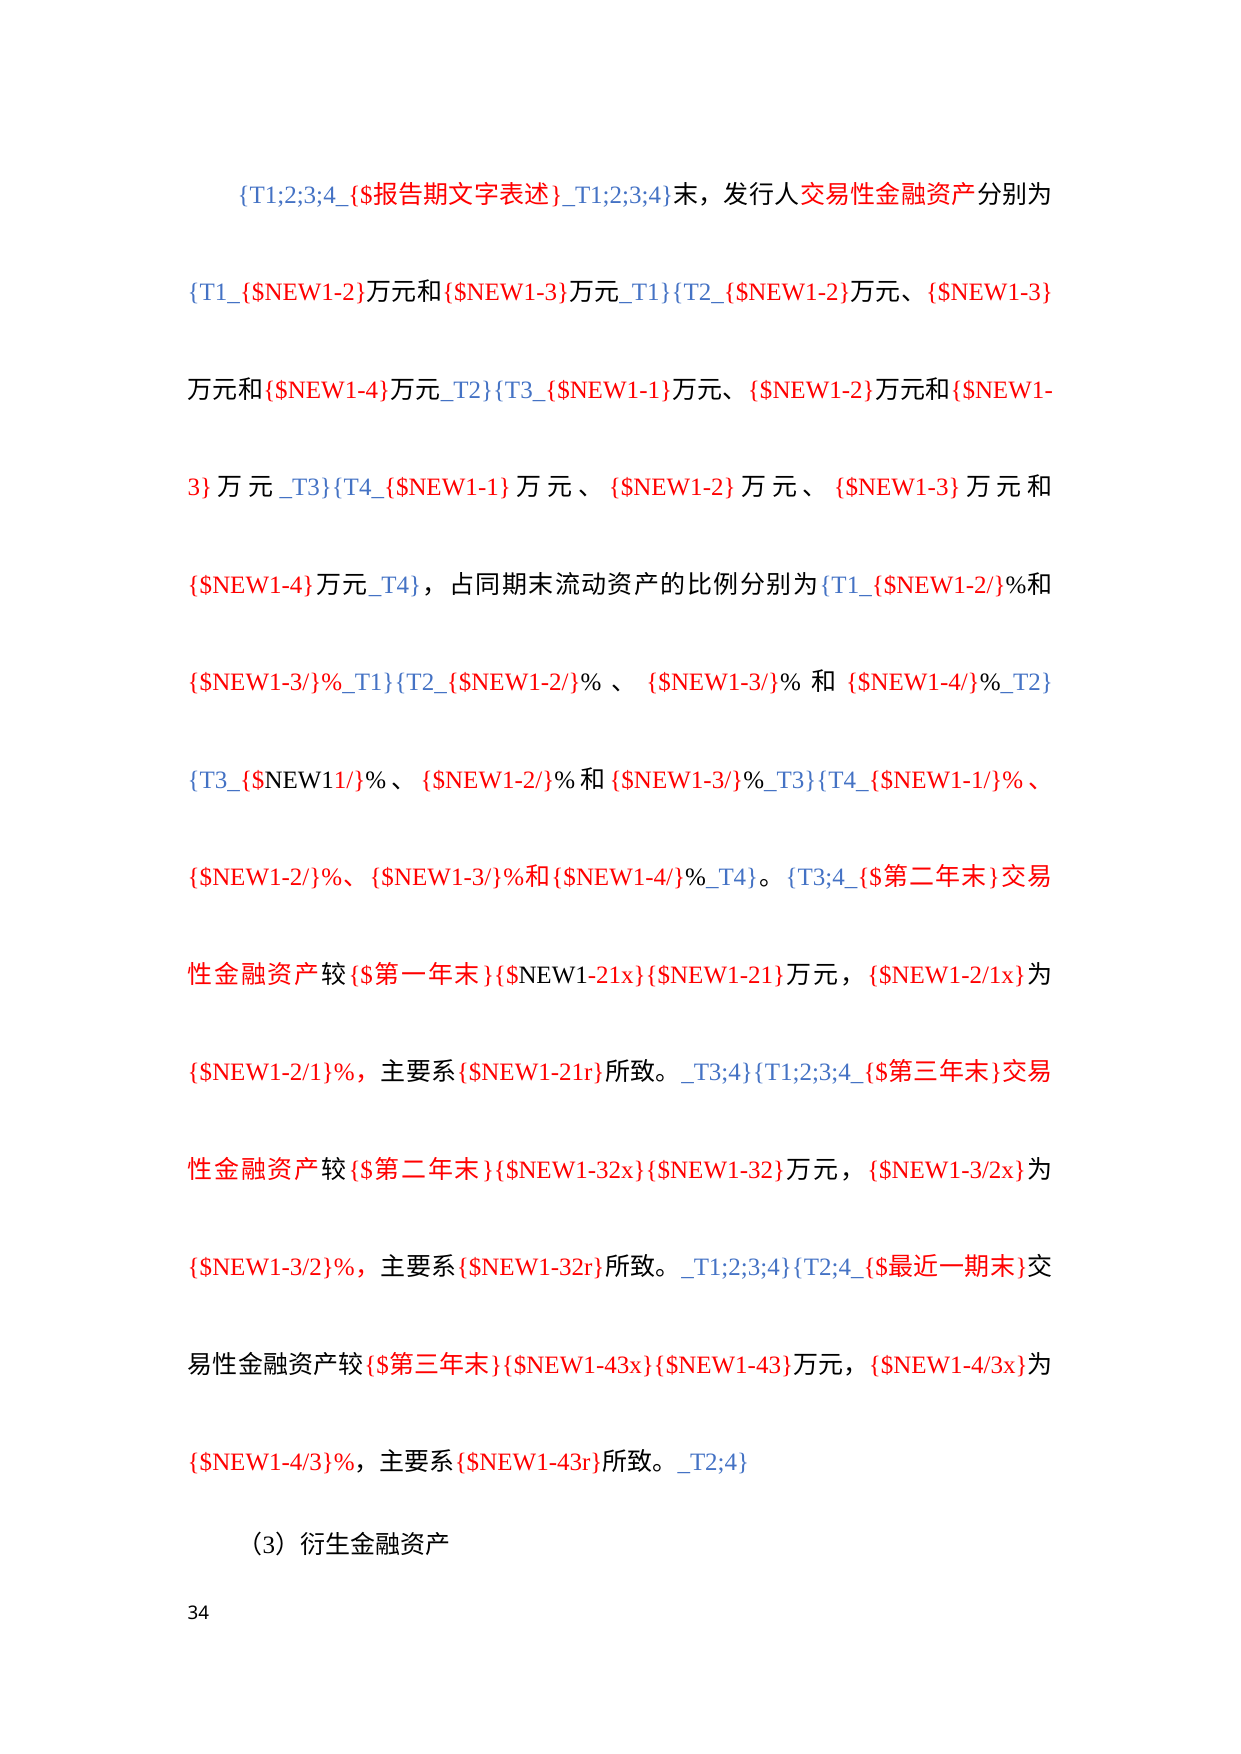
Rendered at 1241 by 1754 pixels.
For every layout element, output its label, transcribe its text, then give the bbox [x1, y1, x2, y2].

list 衍生金融资产 [187, 1510, 1053, 1575]
